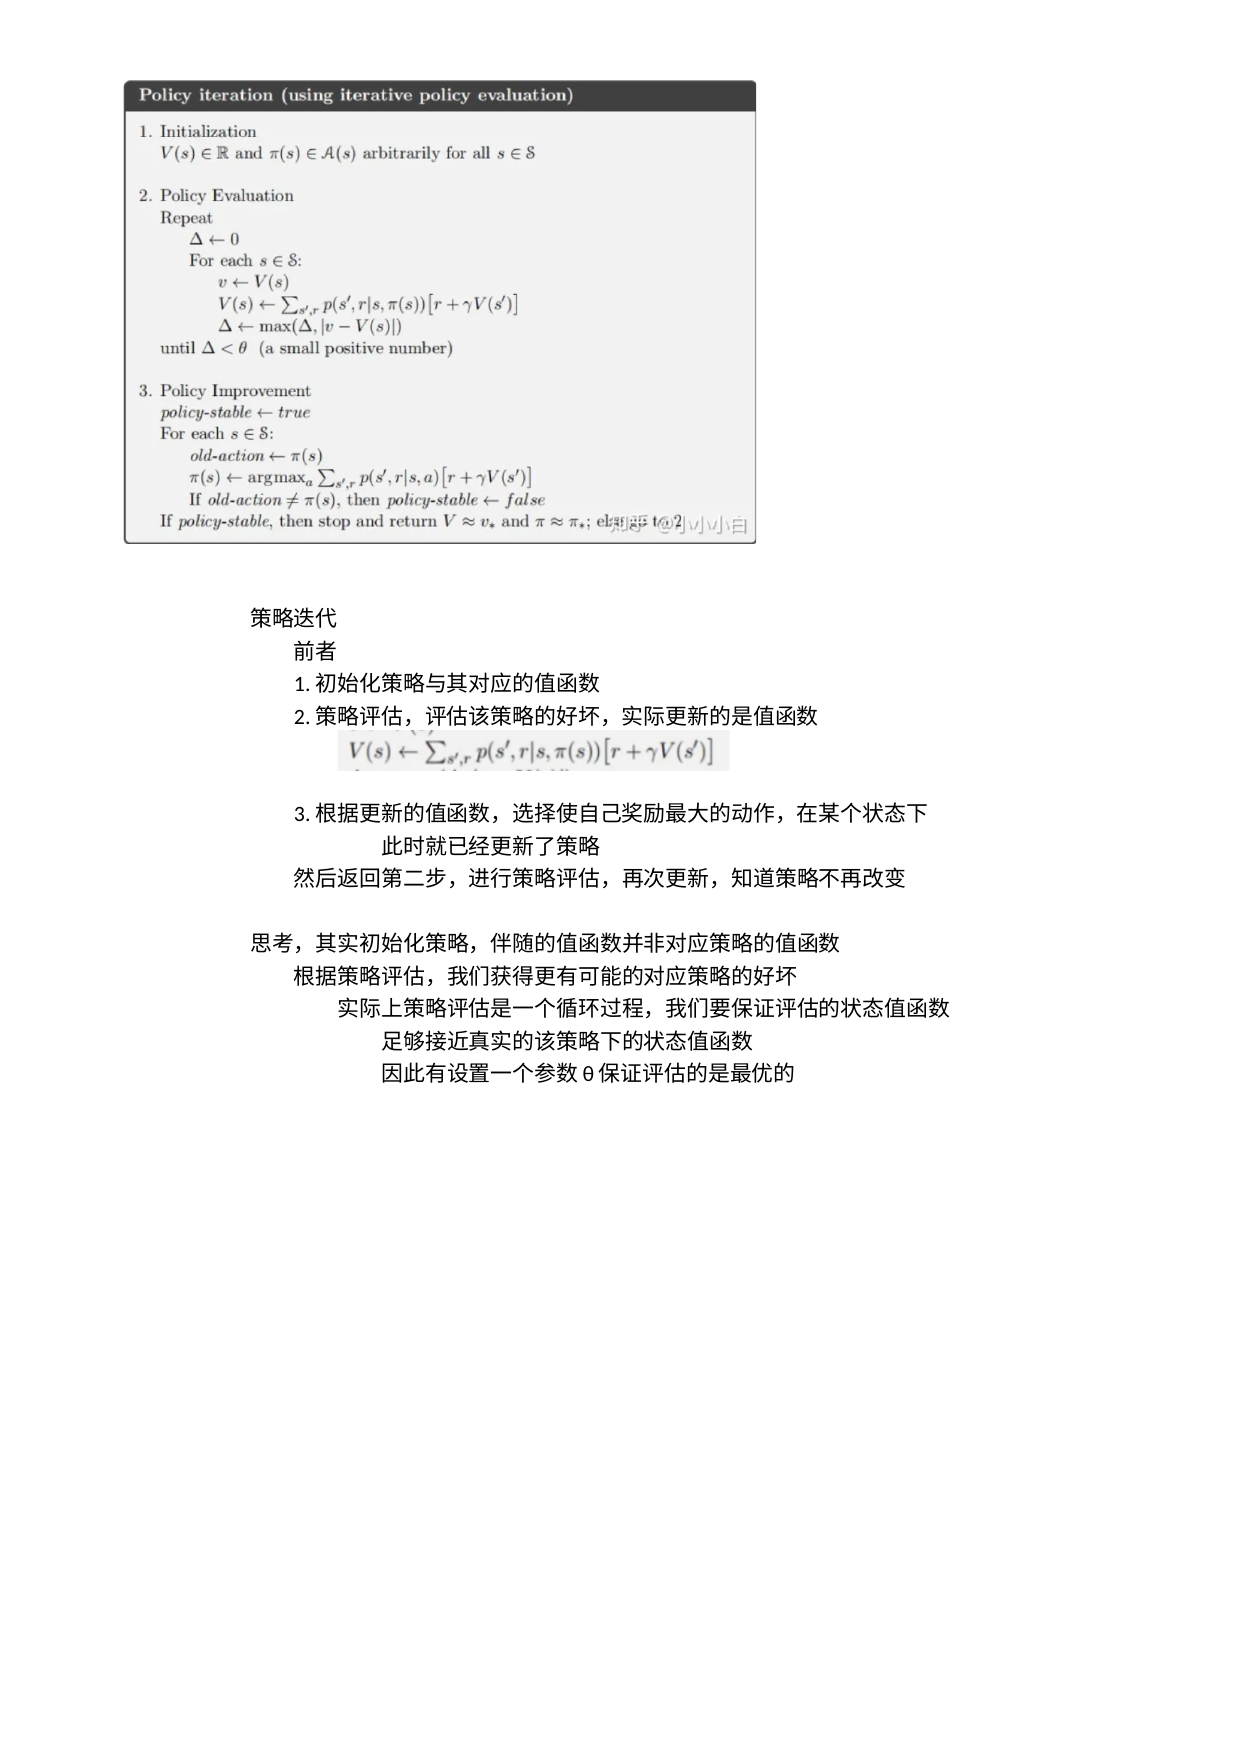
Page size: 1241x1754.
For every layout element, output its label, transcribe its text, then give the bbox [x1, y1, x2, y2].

picture [123, 80, 757, 544]
list 然后返回第二步，进行策略评估，再次更新，知道策略不再改变 [250, 861, 1165, 893]
list 足够接近真实的该策略下的状态值函数 [337, 1023, 1165, 1056]
list 策略迭代 [206, 601, 1165, 633]
list 初始化策略与其对应的值函数 [250, 666, 1165, 698]
list 实际上策略评估是一个循环过程，我们要保证评估的状态值函数 [294, 991, 1165, 1023]
picture [337, 730, 730, 771]
list 策略评估，评估该策略的好坏，实际更新的是值函数 [250, 698, 1165, 731]
list 根据更新的值函数，选择使自己奖励最大的动作，在某个状态下 [250, 796, 1165, 828]
list 前者 [250, 633, 1165, 666]
list 思考，其实初始化策略，伴随的值函数并非对应策略的值函数 [206, 926, 1165, 958]
list 根据策略评估，我们获得更有可能的对应策略的好坏 [250, 958, 1165, 991]
list 此时就已经更新了策略 [337, 828, 1165, 861]
list 因此有设置一个参数θ保证评估的是最优的 [337, 1056, 1165, 1088]
